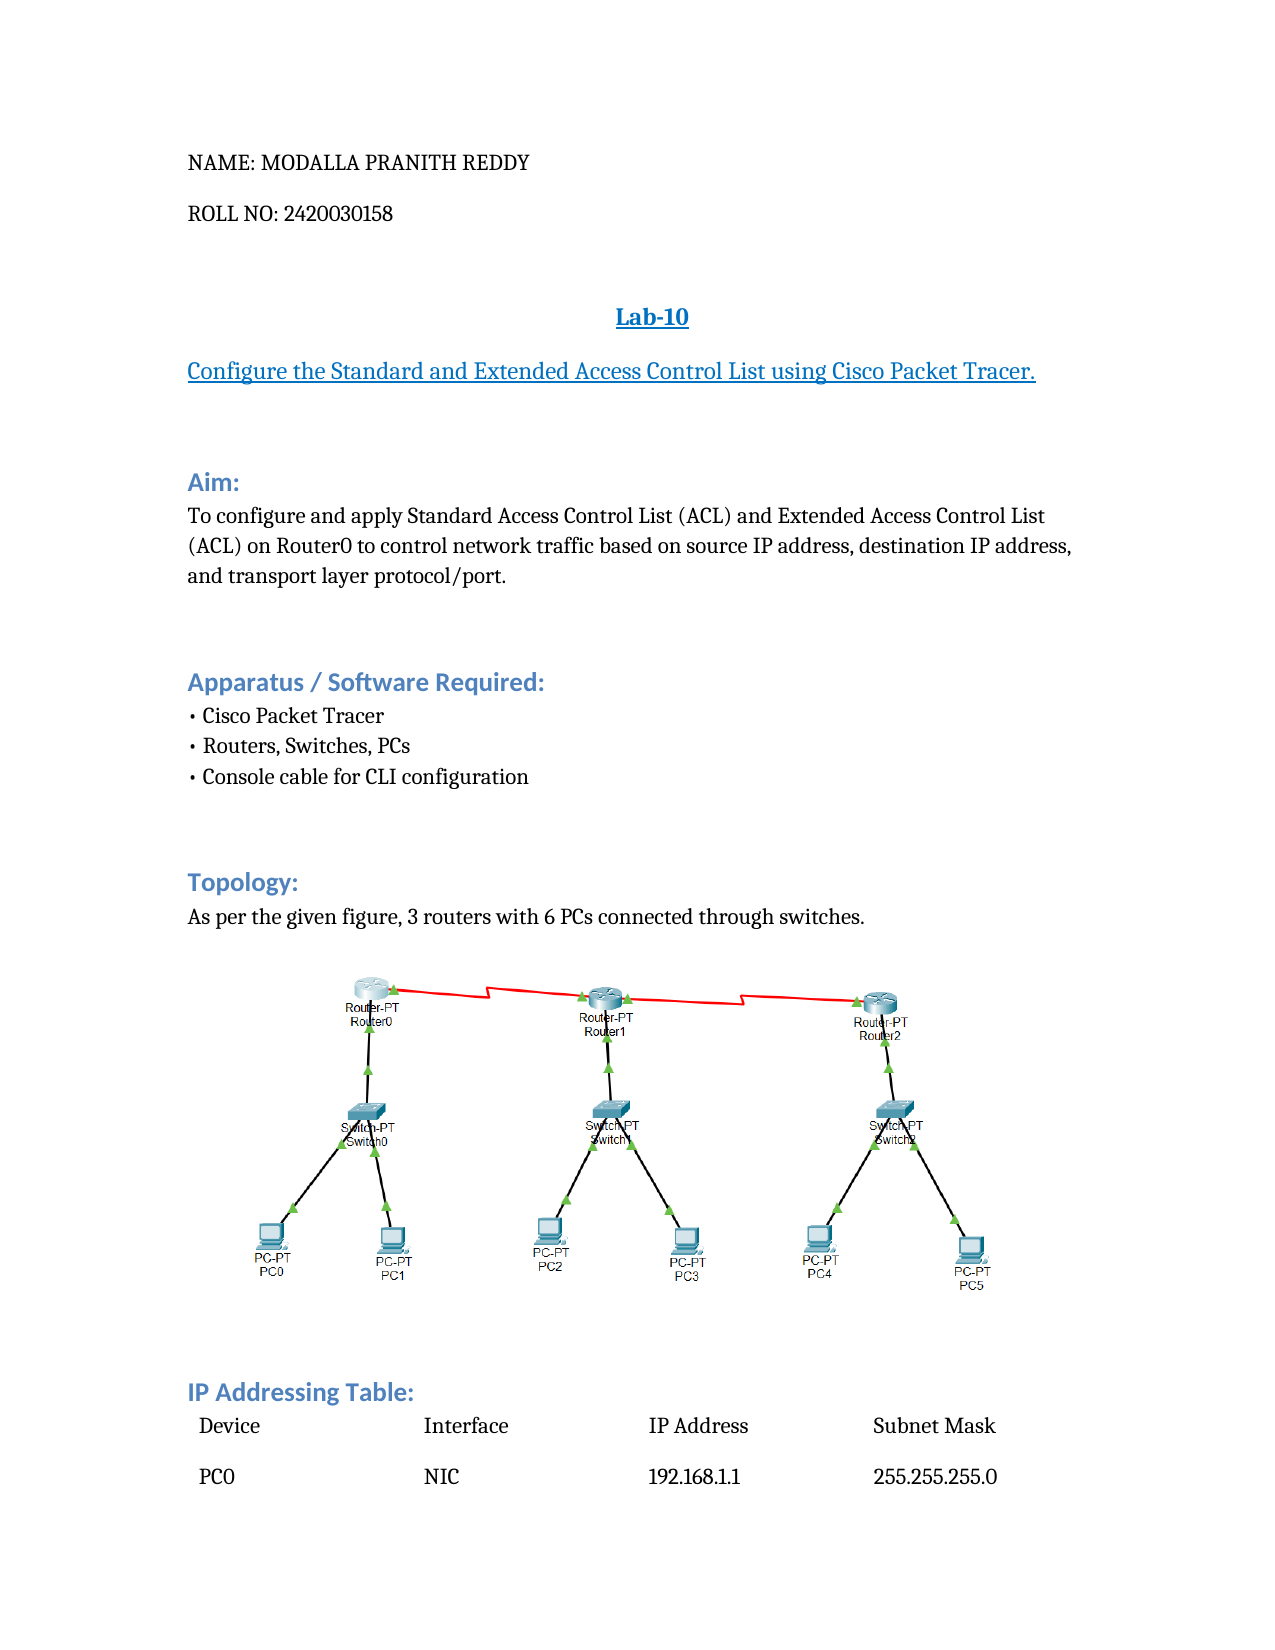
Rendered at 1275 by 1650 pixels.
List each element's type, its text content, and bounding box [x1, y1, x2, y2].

table_header IP Address [638, 1413, 862, 1464]
subtitle Apparatus / Software Required: [187, 665, 1087, 698]
text ROLL NO: 2420030158 [187, 201, 1087, 227]
table_cell NIC [413, 1464, 637, 1490]
subtitle Topology: [187, 866, 1087, 898]
subtitle IP Addressing Table: [187, 1375, 1087, 1408]
table_header Device [188, 1413, 412, 1464]
text Lab-10 [187, 303, 1087, 332]
text As per the given figure, 3 routers with 6 PCs connected through switches. [187, 903, 1087, 930]
table_cell 192.168.1.1 [638, 1464, 862, 1490]
picture [187, 954, 1088, 1351]
table_cell PC0 [188, 1464, 412, 1490]
text To configure and apply Standard Access Control List (ACL) and Extended Access Control List (ACL) on Router0 to control network traffic based on source IP address, destination IP address, and transport layer protocol/port. [187, 503, 1087, 589]
table_header Subnet Mask [863, 1413, 1087, 1464]
text • Cisco Packet Tracer • Routers, Switches, PCs • Console cable for CLI configuration [187, 703, 1087, 790]
text Configure the Standard and Extended Access Control List using Cisco Packet Tracer. [187, 357, 1087, 386]
text NAME: MODALLA PRANITH REDDY [187, 150, 1087, 176]
table_header Interface [413, 1413, 637, 1464]
table_cell 255.255.255.0 [863, 1464, 1087, 1490]
subtitle Aim: [187, 465, 1087, 498]
